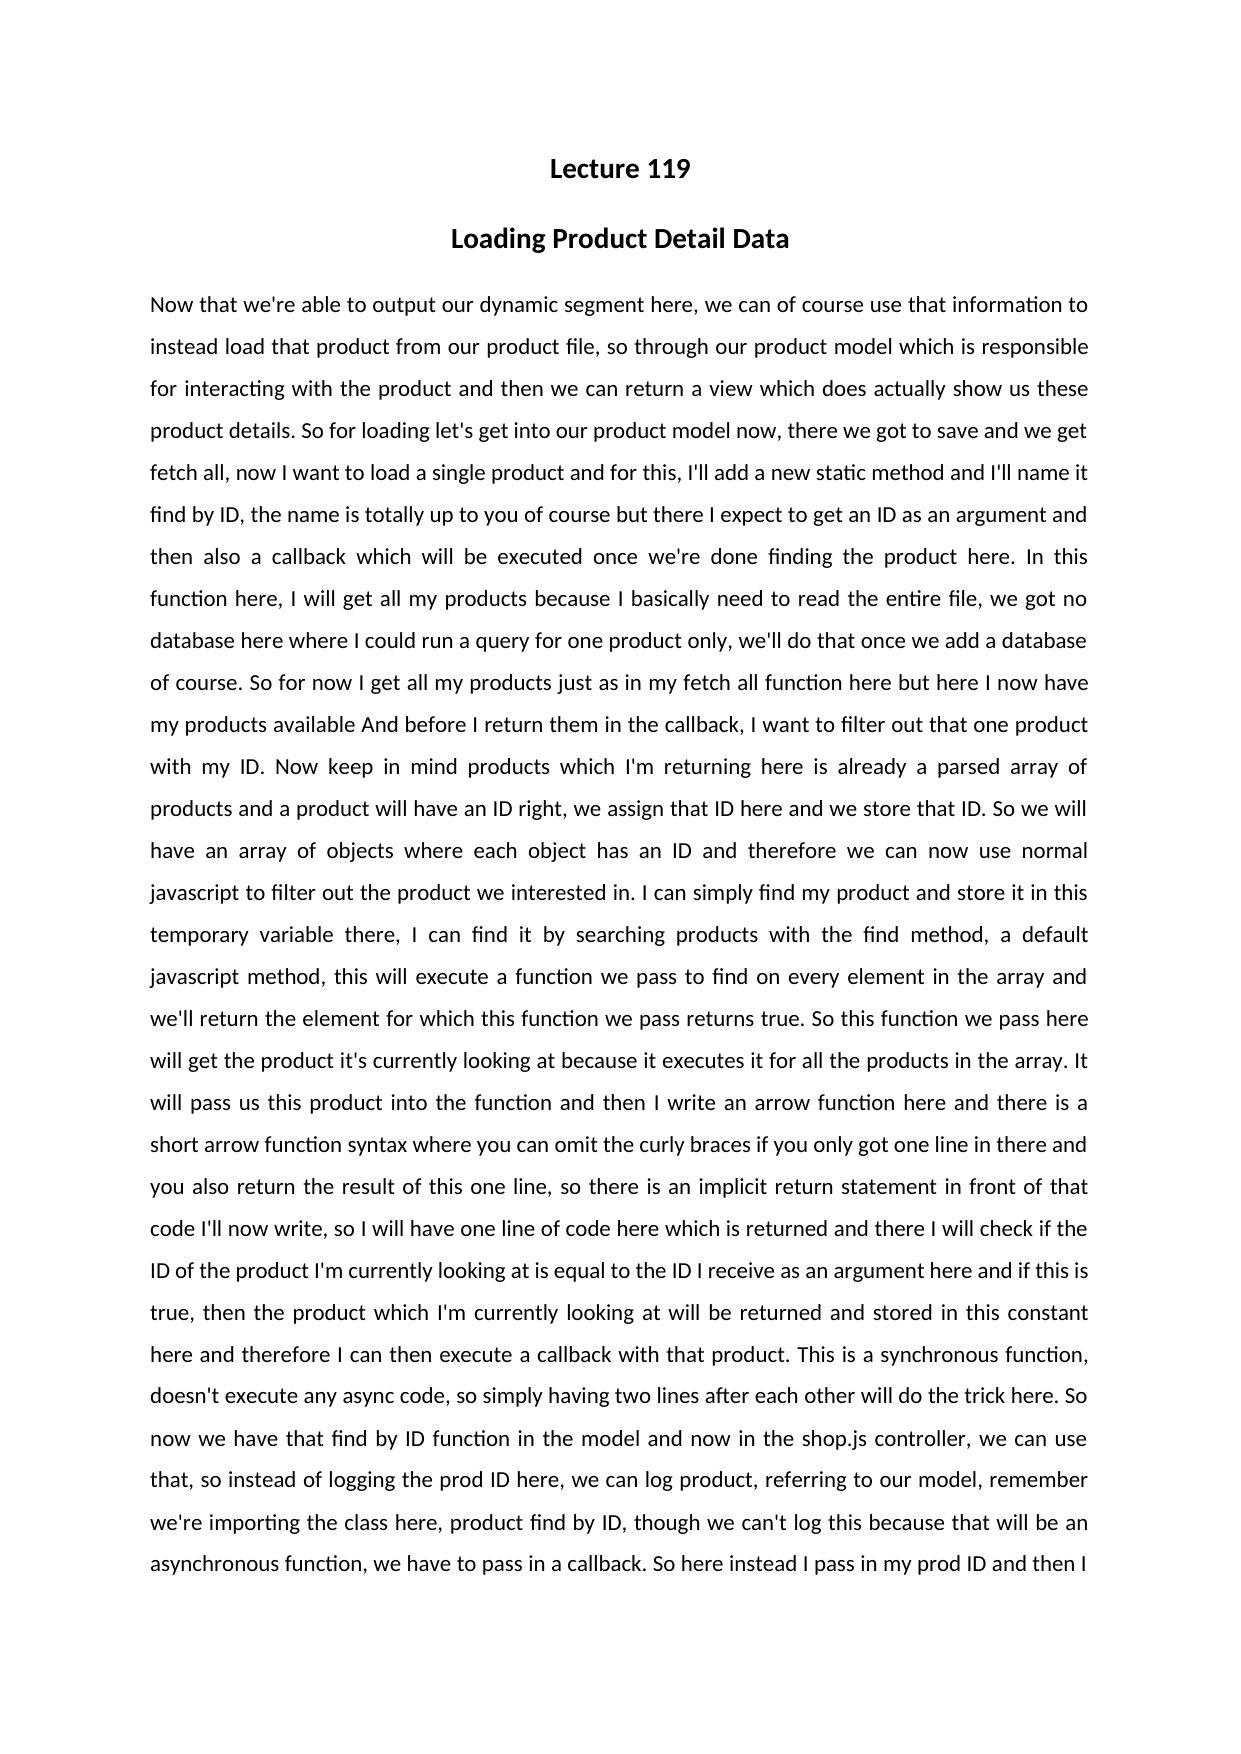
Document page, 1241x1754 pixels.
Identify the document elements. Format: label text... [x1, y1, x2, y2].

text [150, 290, 1090, 1578]
text Lecture 119 [150, 150, 1090, 186]
text Loading Product Detail Data [150, 220, 1090, 256]
